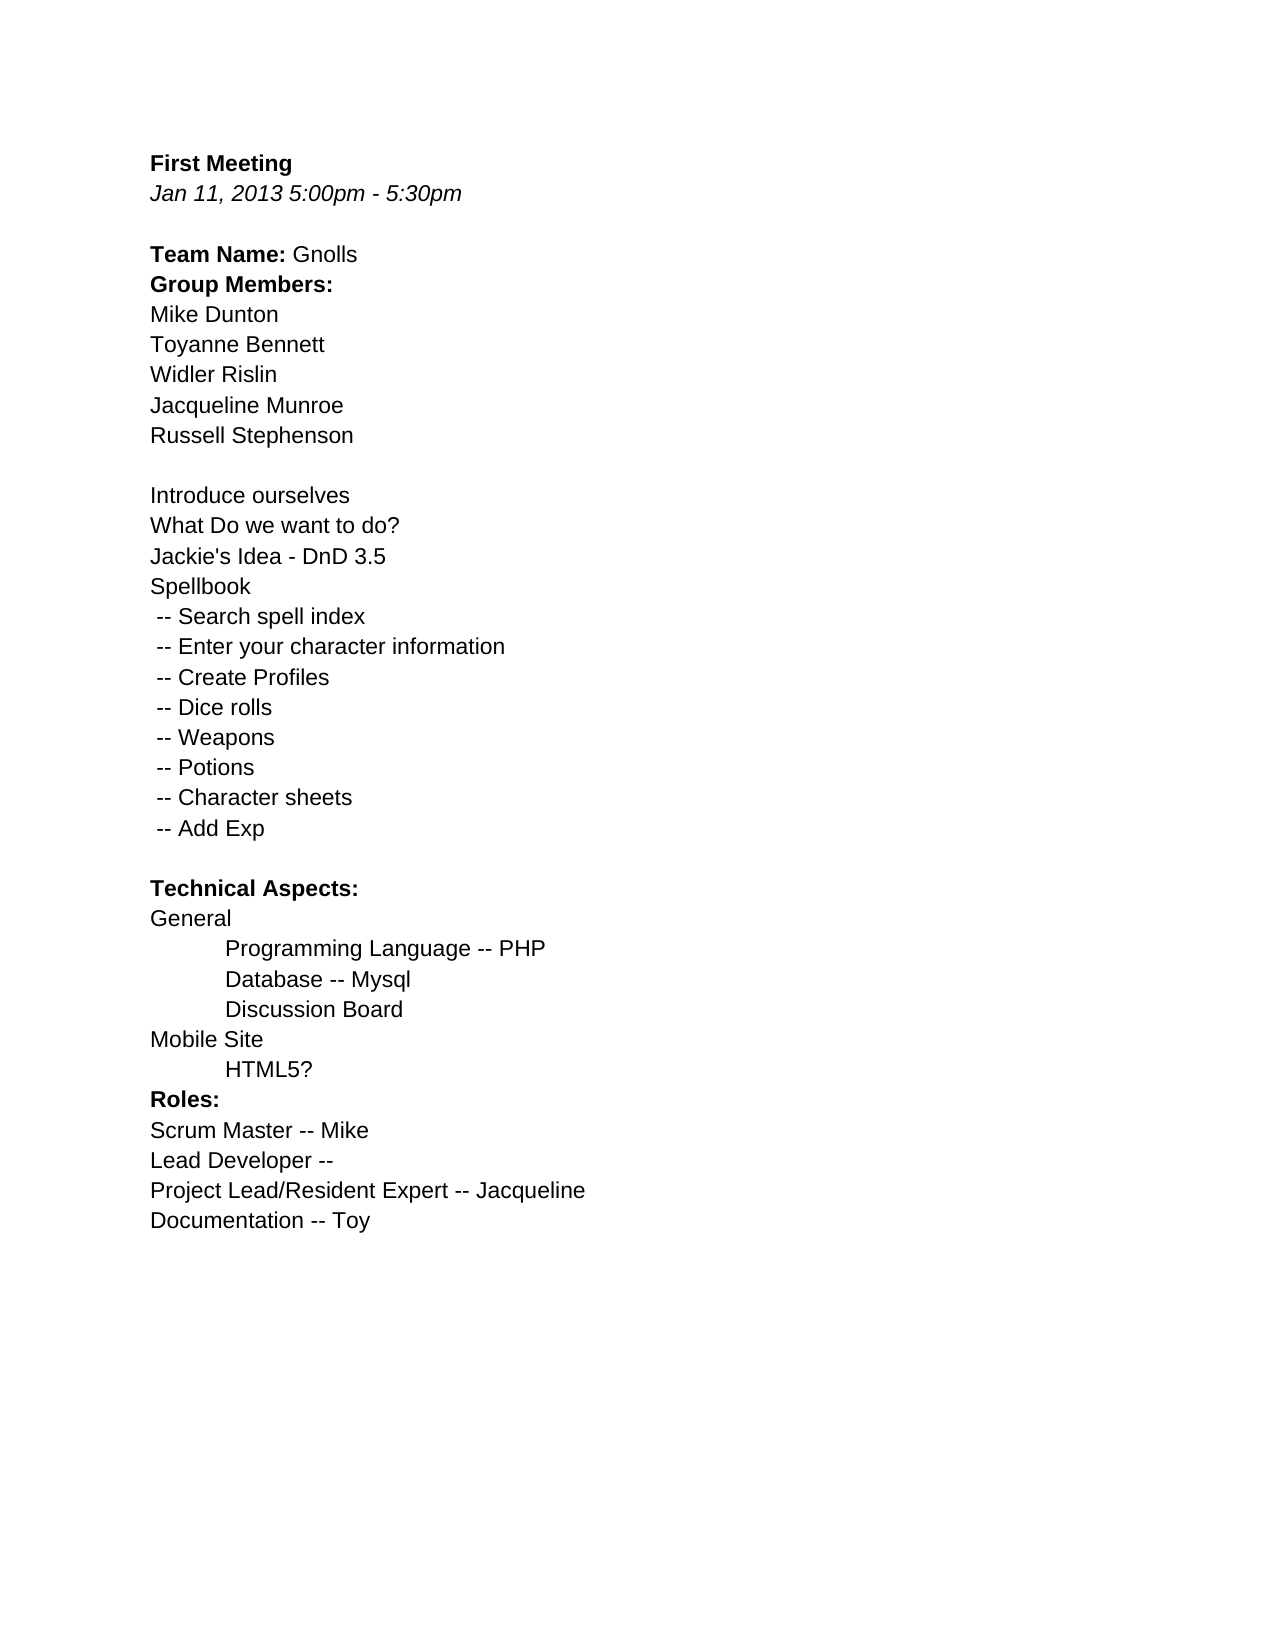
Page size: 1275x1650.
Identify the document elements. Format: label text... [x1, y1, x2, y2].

text Mobile Site [150, 1026, 1125, 1052]
text First Meeting [150, 150, 1125, 176]
text Programming Language -- PHP [150, 935, 1125, 962]
text Roles: [150, 1086, 1125, 1113]
text -- Enter your character information [150, 633, 1125, 660]
text Widler Rislin [150, 361, 1125, 388]
text Discussion Board [150, 996, 1125, 1022]
text Jackie's Idea - DnD 3.5 [150, 543, 1125, 569]
text -- Potions [150, 754, 1125, 781]
text -- Search spell index [150, 603, 1125, 629]
text Spellbook [150, 573, 1125, 599]
text Documentation -- Toy [150, 1207, 1125, 1234]
text Toyanne Bennett [150, 331, 1125, 358]
text Scrum Master -- Mike [150, 1117, 1125, 1143]
text Team Name: Gnolls [150, 241, 1125, 267]
text Technical Aspects: [150, 875, 1125, 901]
text -- Weapons [150, 724, 1125, 750]
text -- Character sheets [150, 784, 1125, 811]
text Jacqueline Munroe [150, 392, 1125, 418]
text -- Add Exp [150, 814, 1125, 841]
text HTML5? [150, 1056, 1125, 1083]
text -- Dice rolls [150, 694, 1125, 720]
text Mike Dunton [150, 301, 1125, 327]
text Database -- Mysql [150, 966, 1125, 992]
text Russell Stephenson [150, 422, 1125, 448]
text What Do we want to do? [150, 512, 1125, 539]
text General [150, 905, 1125, 932]
text Introduce ourselves [150, 482, 1125, 509]
text Jan 11, 2013 5:00pm - 5:30pm [150, 180, 1125, 207]
text -- Create Profiles [150, 663, 1125, 690]
text Group Members: [150, 271, 1125, 297]
text Project Lead/Resident Expert -- Jacqueline [150, 1177, 1125, 1203]
text Lead Developer -- [150, 1147, 1125, 1173]
